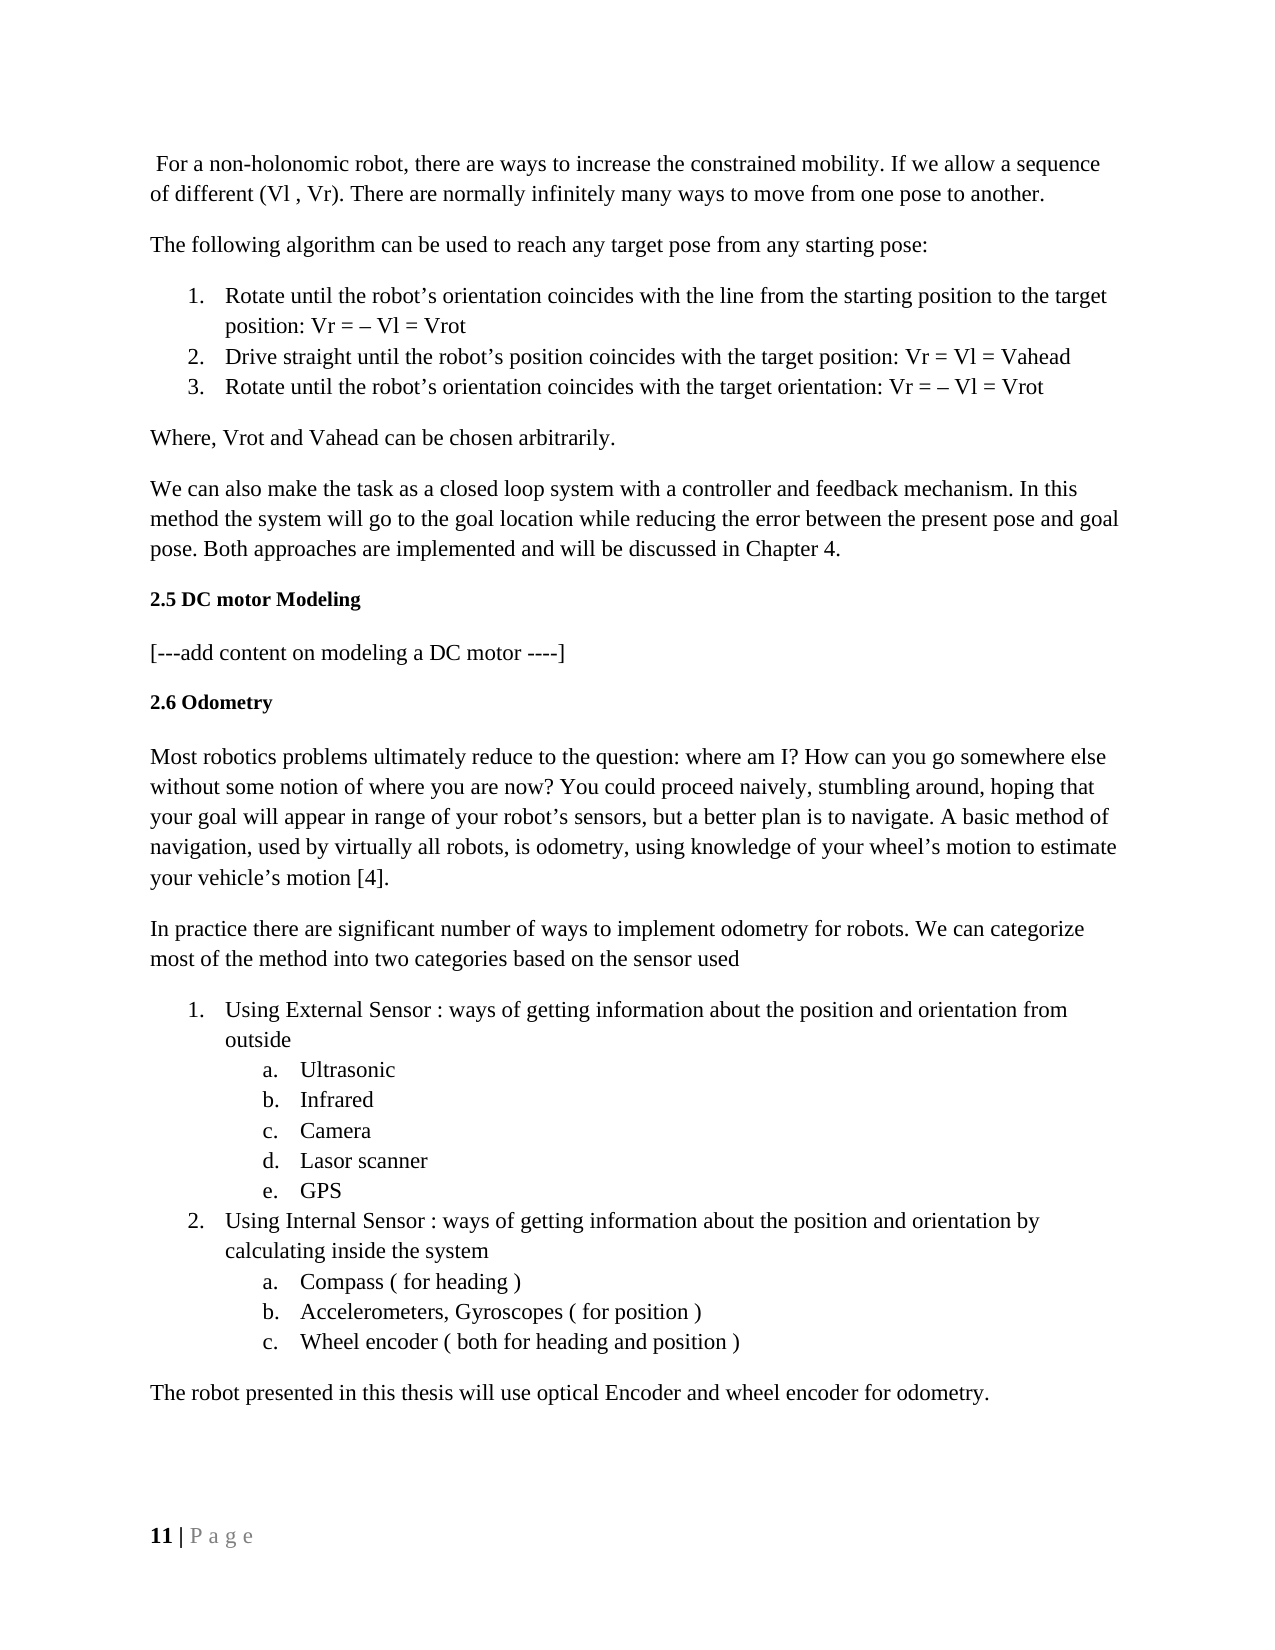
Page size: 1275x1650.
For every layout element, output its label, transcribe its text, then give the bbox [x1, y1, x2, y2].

list Rotate until the robot’s orientation coincides with the target orientation: Vr = – Vl = Vrot [187, 373, 1125, 399]
list Using External Sensor : ways of getting information about the position and orientation from outside [187, 996, 1125, 1052]
list Infrared [262, 1086, 1125, 1113]
list GPS [262, 1177, 1125, 1203]
list Rotate until the robot’s orientation coincides with the line from the starting position to the target position: Vr = – Vl = Vrot [187, 282, 1125, 339]
text In practice there are significant number of ways to implement odometry for robots. We can categorize most of the method into two categories based on the sensor used [150, 914, 1125, 971]
subtitle DC motor Modeling [150, 586, 1125, 611]
list Lasor scanner [262, 1147, 1125, 1173]
text The following algorithm can be used to reach any target pose from any starting pose: [150, 231, 1125, 258]
list Compass ( for heading ) [262, 1268, 1125, 1294]
text We can also make the task as a closed loop system with a controller and feedback mechanism. In this method the system will go to the goal location while reducing the error between the present pose and goal pose. Both approaches are implemented and will be discussed in Chapter 4. [150, 475, 1125, 562]
text Most robotics problems ultimately reduce to the question: where am I? How can you go somewhere else without some notion of where you are now? You could proceed naively, stumbling around, hoping that your goal will appear in range of your robot’s sensors, but a better plan is to navigate. A basic method of navigation, used by virtually all robots, is odometry, using knowledge of your wheel’s motion to estimate your vehicle’s motion. [150, 743, 1125, 890]
text [---add content on modeling a DC motor ----] [150, 639, 1125, 665]
list Drive straight until the robot’s position coincides with the target position: Vr = Vl = Vahead [187, 343, 1125, 369]
text For a non-holonomic robot, there are ways to increase the constrained mobility. If we allow a sequence of different (Vl , Vr). There are normally infinitely many ways to move from one pose to another. [150, 150, 1125, 207]
list Accelerometers, Gyroscopes ( for position ) [262, 1298, 1125, 1324]
list Camera [262, 1117, 1125, 1143]
list Ultrasonic [262, 1056, 1125, 1083]
text Where, Vrot and Vahead can be chosen arbitrarily. [150, 424, 1125, 450]
list Wheel encoder ( both for heading and position ) [262, 1328, 1125, 1354]
subtitle Odometry [150, 690, 1125, 714]
list Using Internal Sensor : ways of getting information about the position and orientation by calculating inside the system [187, 1207, 1125, 1264]
text The robot presented in this thesis will use optical Encoder and wheel encoder for odometry. [150, 1379, 1125, 1406]
